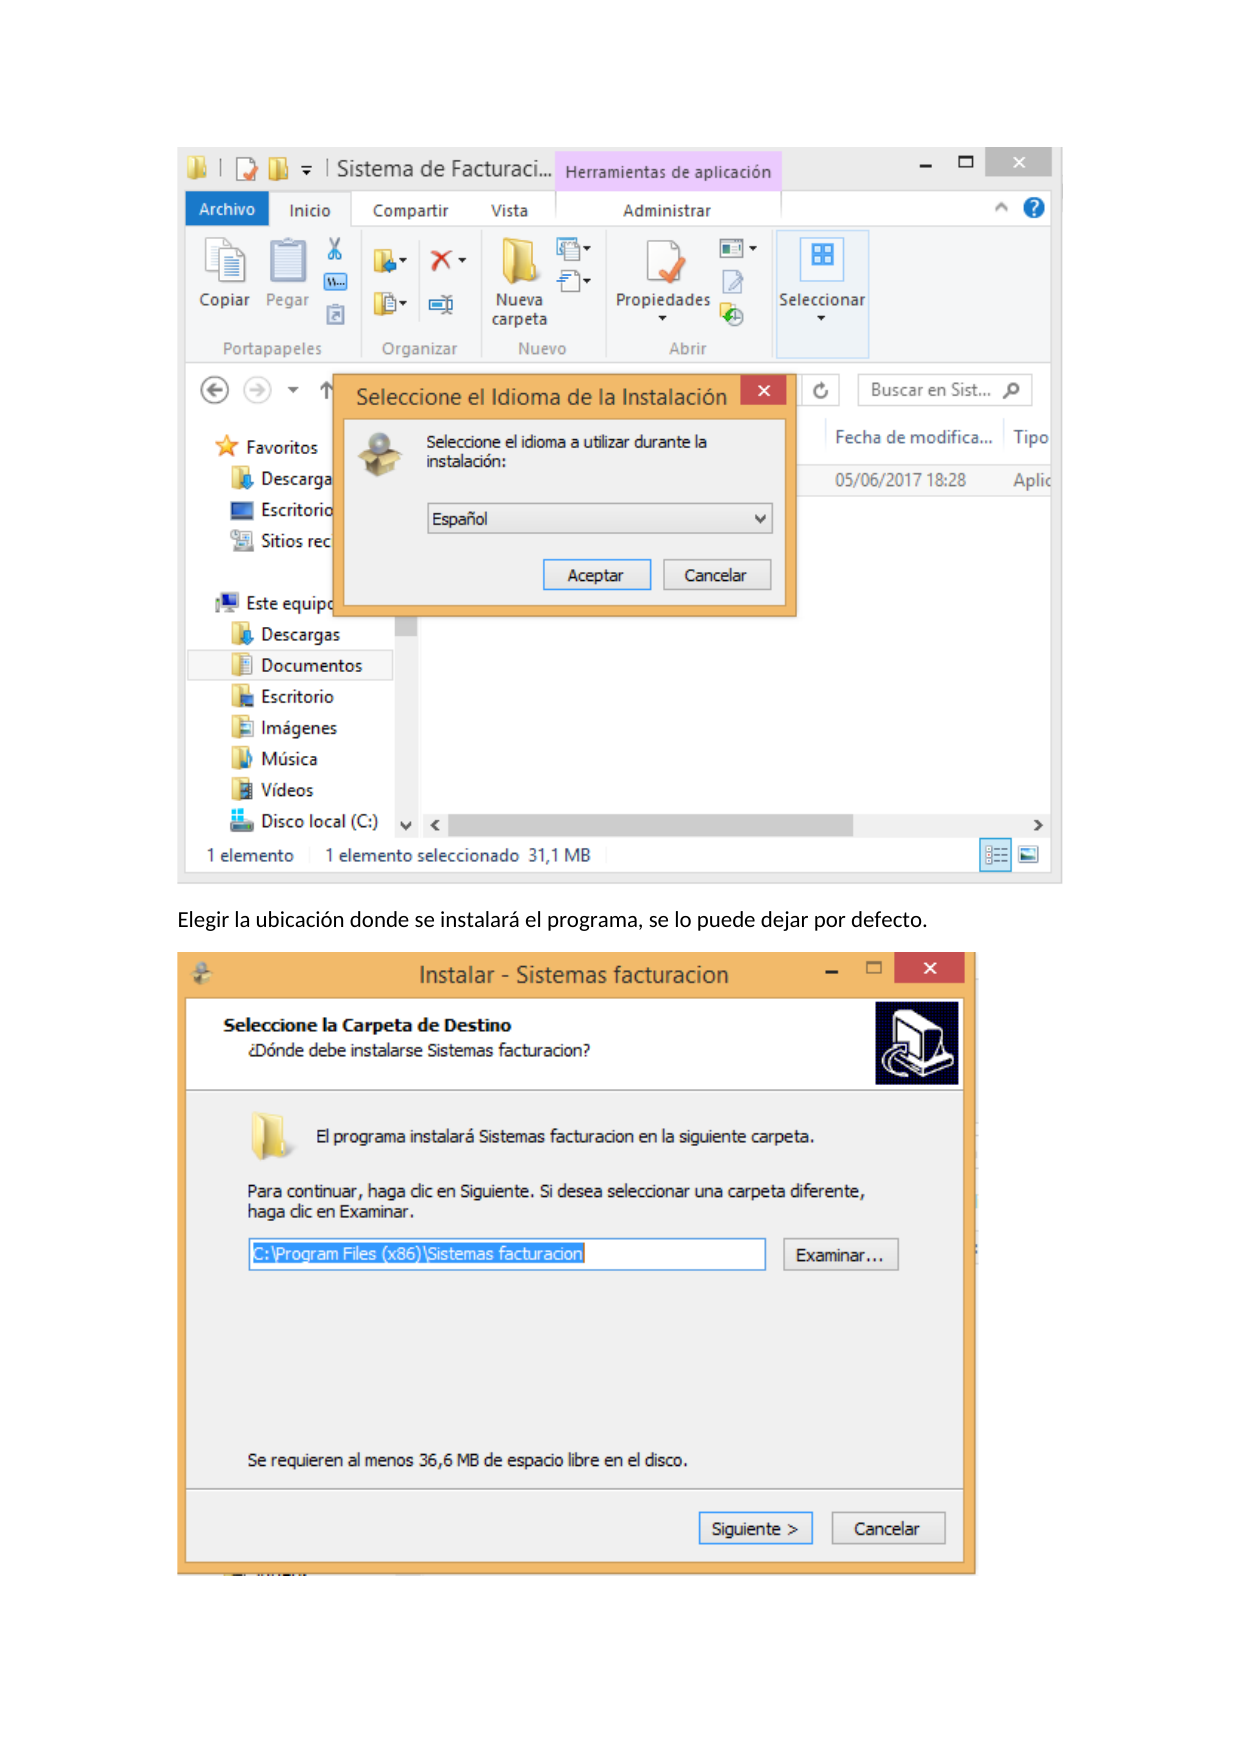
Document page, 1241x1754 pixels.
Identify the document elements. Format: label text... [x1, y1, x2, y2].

picture [177, 147, 1063, 887]
picture [177, 952, 979, 1576]
text Elegir la ubicación donde se instalará el programa, se lo puede dejar por defecto. [177, 906, 1063, 934]
